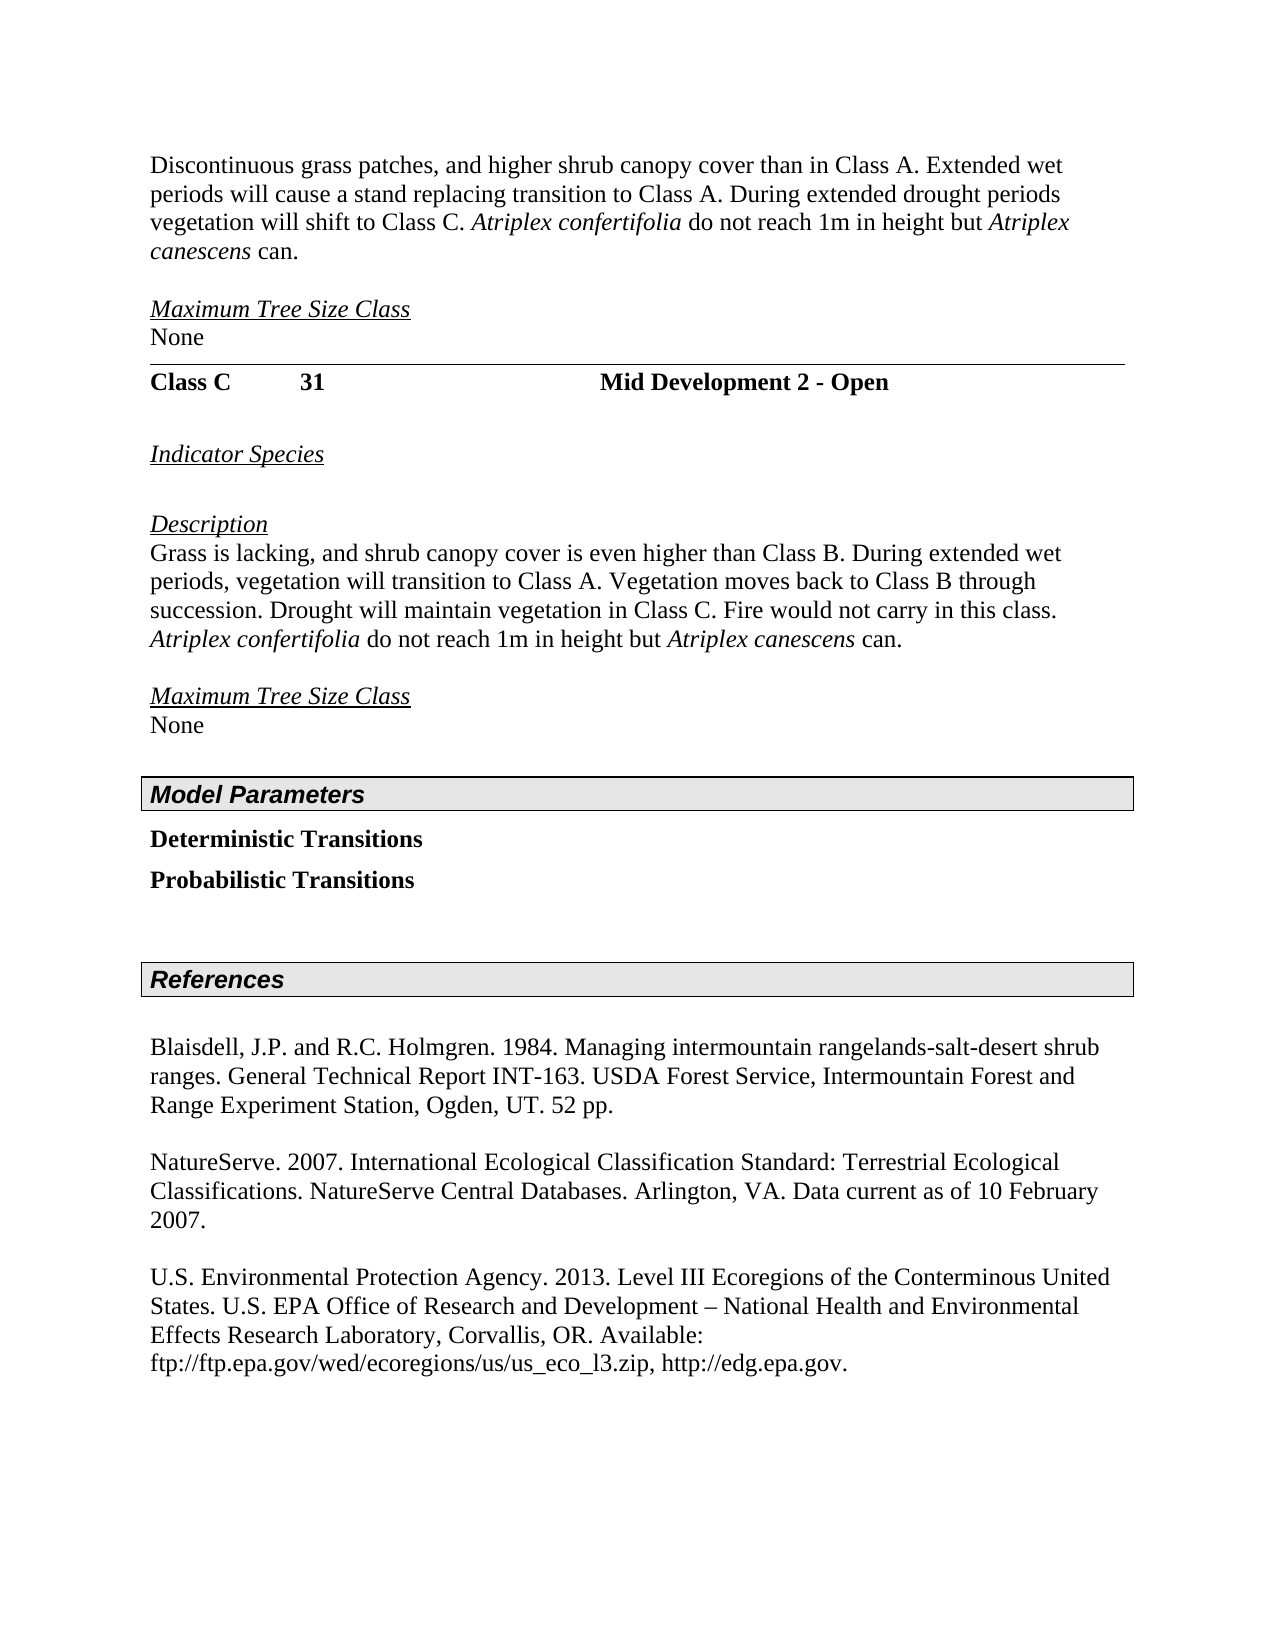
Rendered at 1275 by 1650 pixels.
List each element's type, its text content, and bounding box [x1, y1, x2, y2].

text Description [150, 509, 1125, 538]
text Model Parameters [142, 778, 1133, 810]
text Blaisdell, J.P. and R.C. Holmgren. 1984. Managing intermountain rangelands-salt-desert shrub ranges. General Technical Report INT-163. USDA Forest Service, Intermountain Forest and Range Experiment Station, Ogden, UT. 52 pp. [150, 1032, 1125, 1118]
text Maximum Tree Size ClassNone [150, 294, 1125, 351]
text Deterministic Transitions [150, 824, 1125, 853]
text Maximum Tree Size ClassNone [150, 681, 1125, 739]
text Probabilistic Transitions [150, 865, 1125, 894]
text NatureServe. 2007. International Ecological Classification Standard: Terrestrial Ecological Classifications. NatureServe Central Databases. Arlington, VA. Data current as of 10 February 2007. [150, 1147, 1125, 1233]
text Discontinuous grass patches, and higher shrub canopy cover than in Class A. Extended wet periods will cause a stand replacing transition to Class A. During extended drought periods vegetation will shift to Class C. Atriplex confertifolia do not reach 1m in height but Atriplex canescens can. [150, 150, 1125, 265]
text Indicator Species [150, 439, 1125, 468]
text References [142, 963, 1133, 996]
text Grass is lacking, and shrub canopy cover is even higher than Class B. During extended wet periods, vegetation will transition to Class A. Vegetation moves back to Class B through succession. Drought will maintain vegetation in Class C. Fire would not carry in this class. Atriplex confertifolia do not reach 1m in height but Atriplex canescens can. [150, 538, 1125, 653]
text U.S. Environmental Protection Agency. 2013. Level III Ecoregions of the Conterminous United States. U.S. EPA Office of Research and Development – National Health and Environmental Effects Research Laboratory, Corvallis, OR. Available: ftp://ftp.epa.gov/wed/ecoregions/us/us_eco_l3.zip, http://edg.epa.gov. [150, 1262, 1125, 1377]
text Class C 31 Mid Development 2 - Open [150, 365, 1125, 396]
